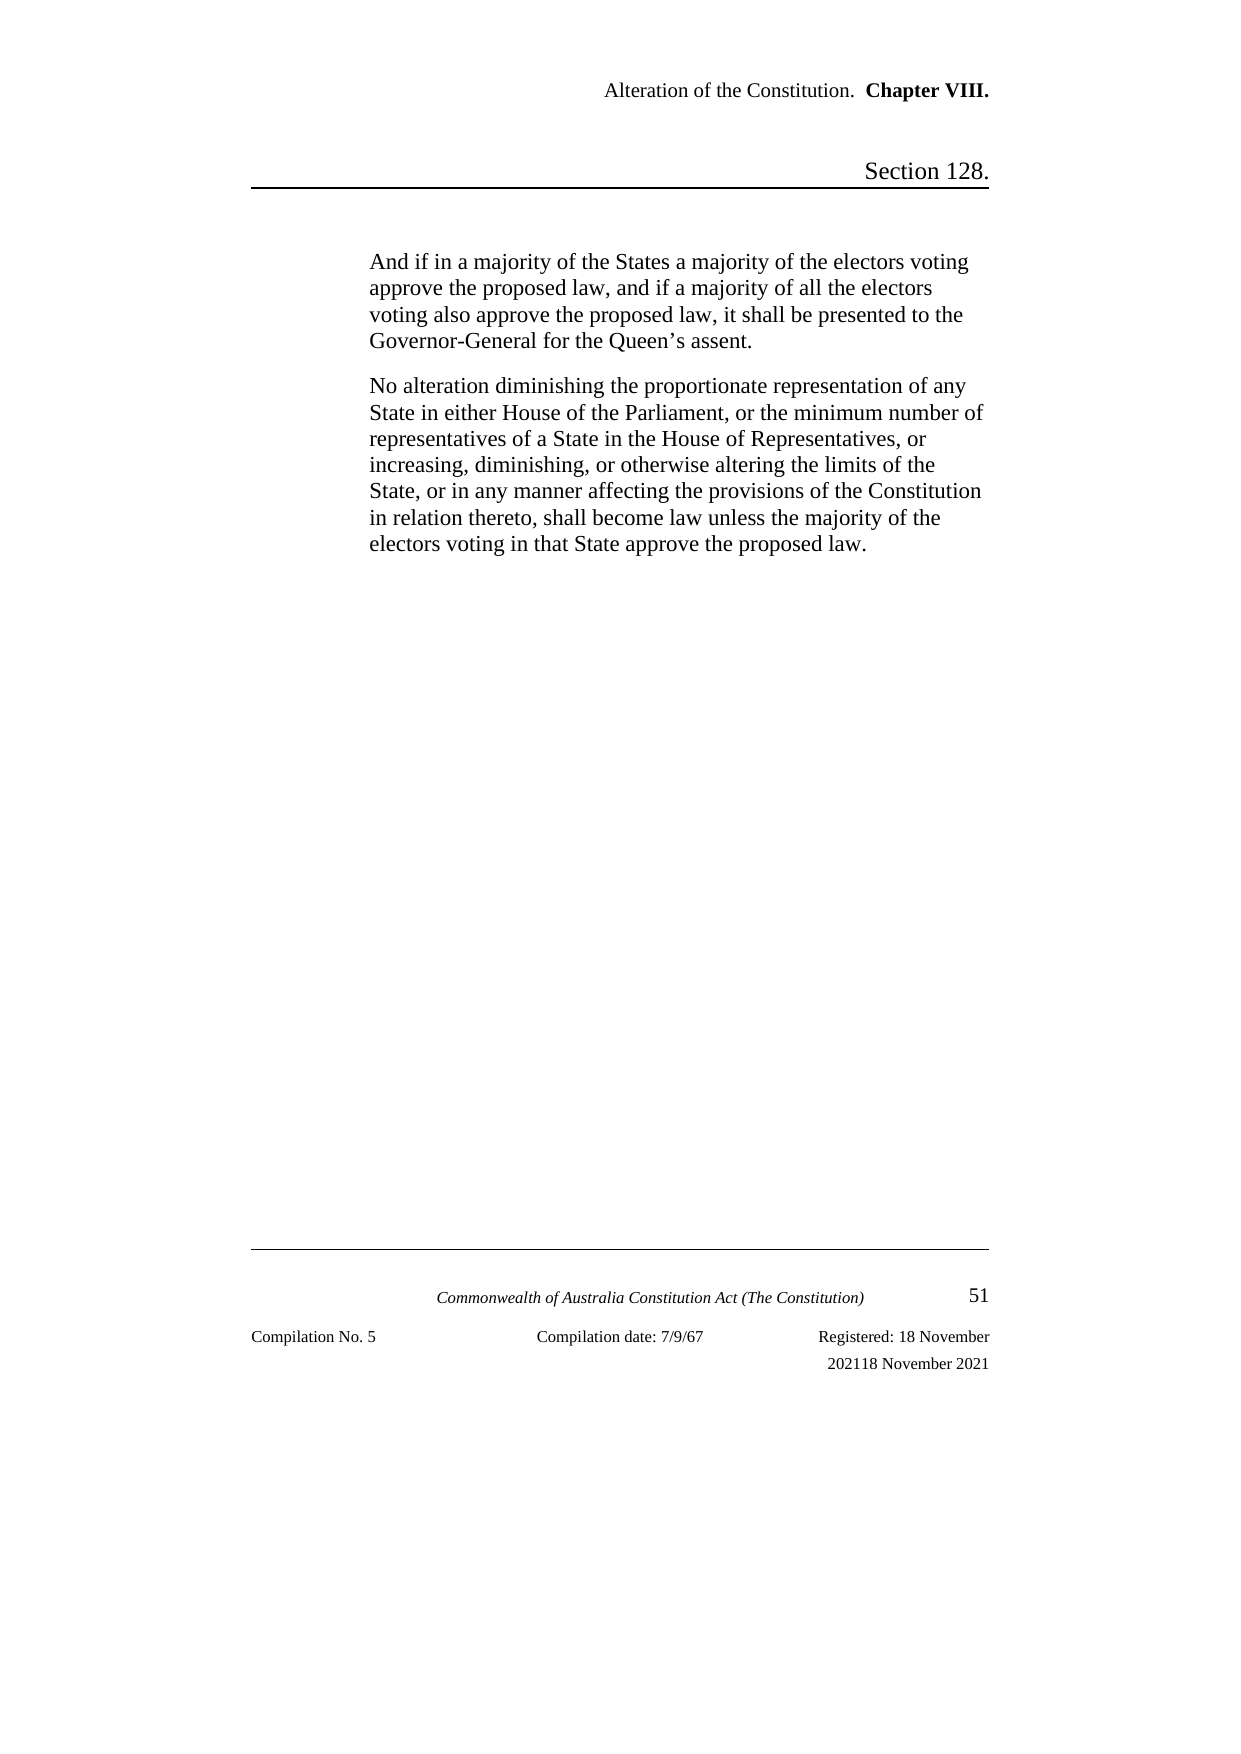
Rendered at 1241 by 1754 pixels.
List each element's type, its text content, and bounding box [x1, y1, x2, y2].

text And if in a majority of the States a majority of the electors voting approve the proposed law, and if a majority of all the electors voting also approve the proposed law, it shall be presented to the Governor-General for the Queen’s assent. [251, 248, 989, 353]
text No alteration diminishing the proportionate representation of any State in either House of the Parliament, or the minimum number of representatives of a State in the House of Representatives, or increasing, diminishing, or otherwise altering the limits of the State, or in any manner affecting the provisions of the Constitution in relation thereto, shall become law unless the majority of the electors voting in that State approve the proposed law. [251, 372, 989, 557]
